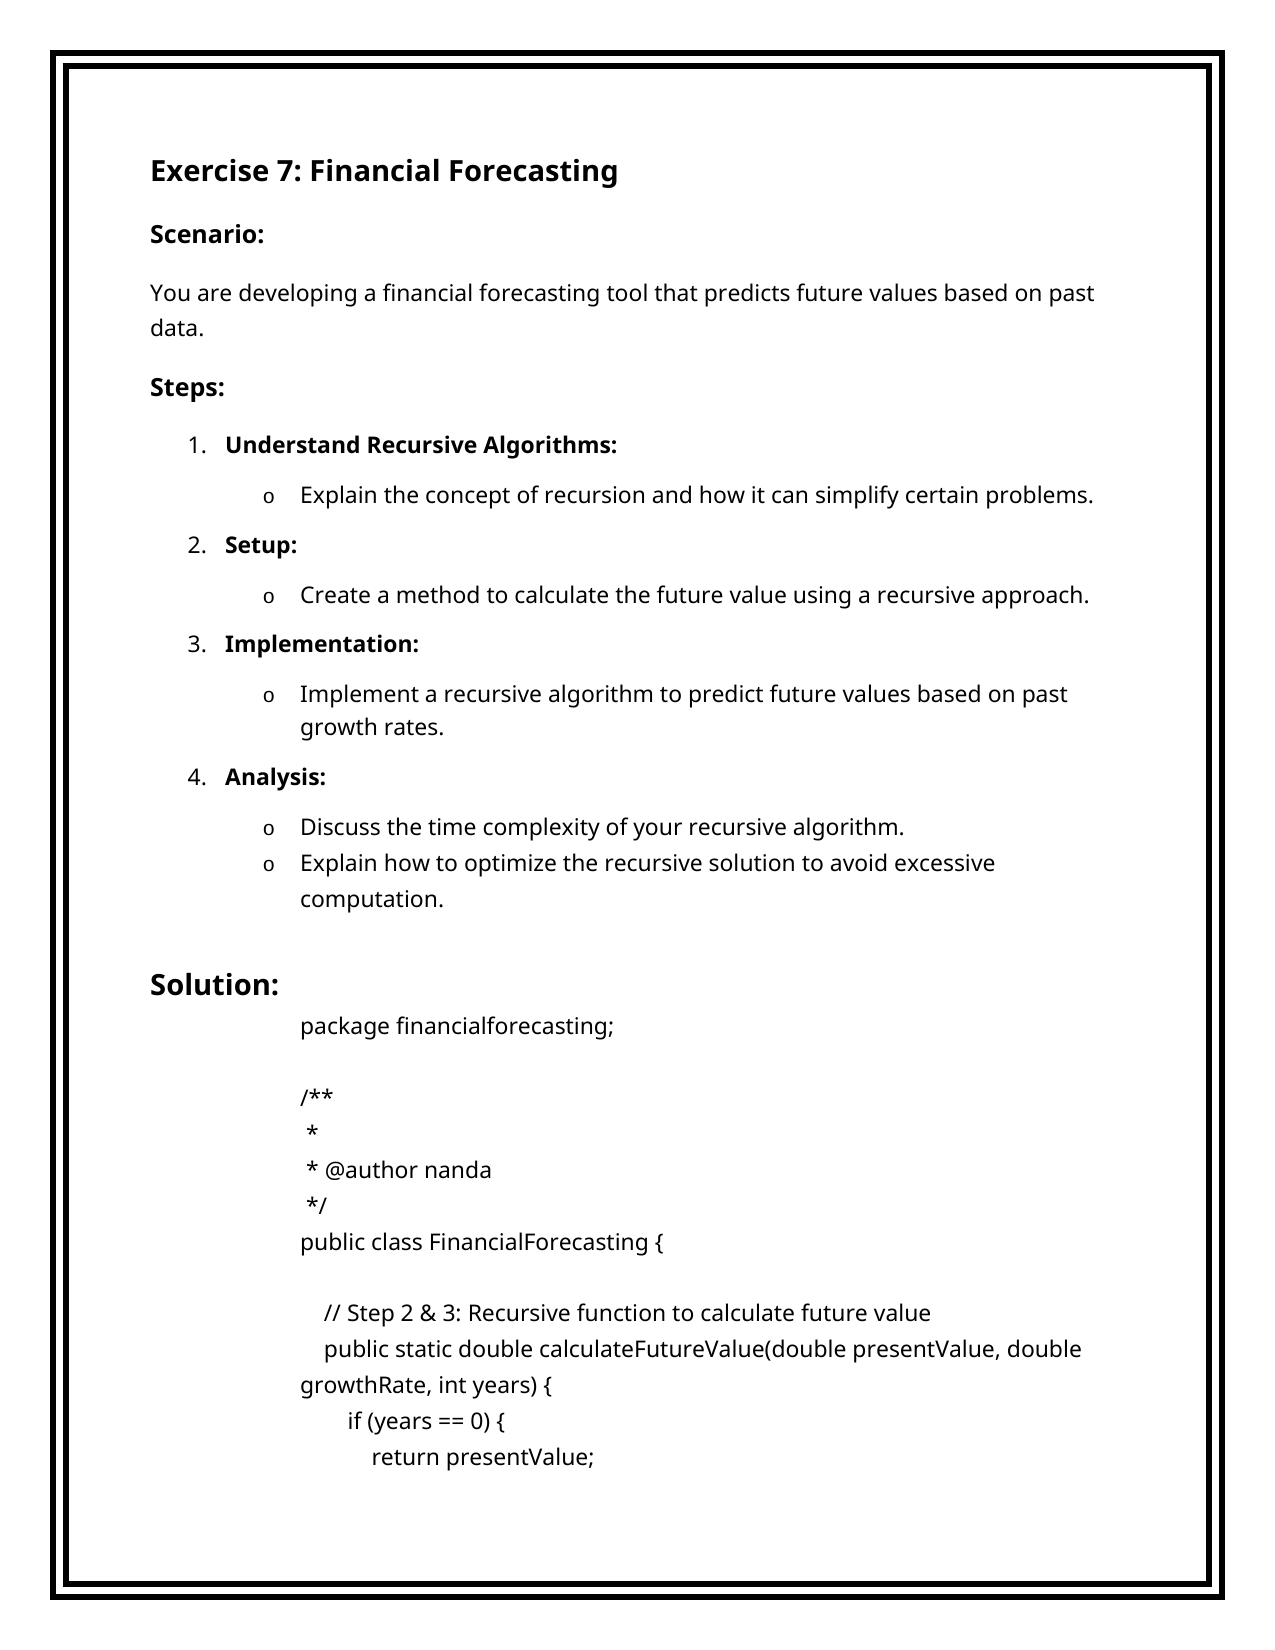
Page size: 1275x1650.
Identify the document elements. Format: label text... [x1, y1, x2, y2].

text You are developing a financial forecasting tool that predicts future values based on past data. [150, 276, 1125, 344]
list Setup: [187, 529, 1125, 560]
text public class FinancialForecasting { [300, 1226, 1125, 1257]
text /** [300, 1082, 1125, 1113]
list Implementation: [187, 628, 1125, 659]
text * @author nanda [300, 1154, 1125, 1185]
list Create a method to calculate the future value using a recursive approach. [262, 578, 1125, 610]
text // Step 2 & 3: Recursive function to calculate future value [300, 1297, 1125, 1329]
list Discuss the time complexity of your recursive algorithm. [262, 811, 1125, 842]
text Scenario: [150, 216, 1125, 251]
text return presentValue; [300, 1441, 1125, 1472]
text Solution: [150, 964, 1125, 1004]
text Steps: [150, 369, 1125, 403]
list Explain the concept of recursion and how it can simplify certain problems. [262, 479, 1125, 510]
list Explain how to optimize the recursive solution to avoid excessive computation. [262, 847, 1125, 914]
text public static double calculateFutureValue(double presentValue, double growthRate, int years) { [300, 1333, 1125, 1401]
list Analysis: [187, 761, 1125, 792]
text package financialforecasting; [300, 1010, 1125, 1041]
text */ [300, 1189, 1125, 1221]
list Implement a recursive algorithm to predict future values based on past growth rates. [262, 678, 1125, 742]
list Understand Recursive Algorithms: [187, 429, 1125, 460]
text if (years == 0) { [300, 1405, 1125, 1436]
text Exercise 7: Financial Forecasting [150, 150, 1125, 190]
text * [300, 1118, 1125, 1149]
